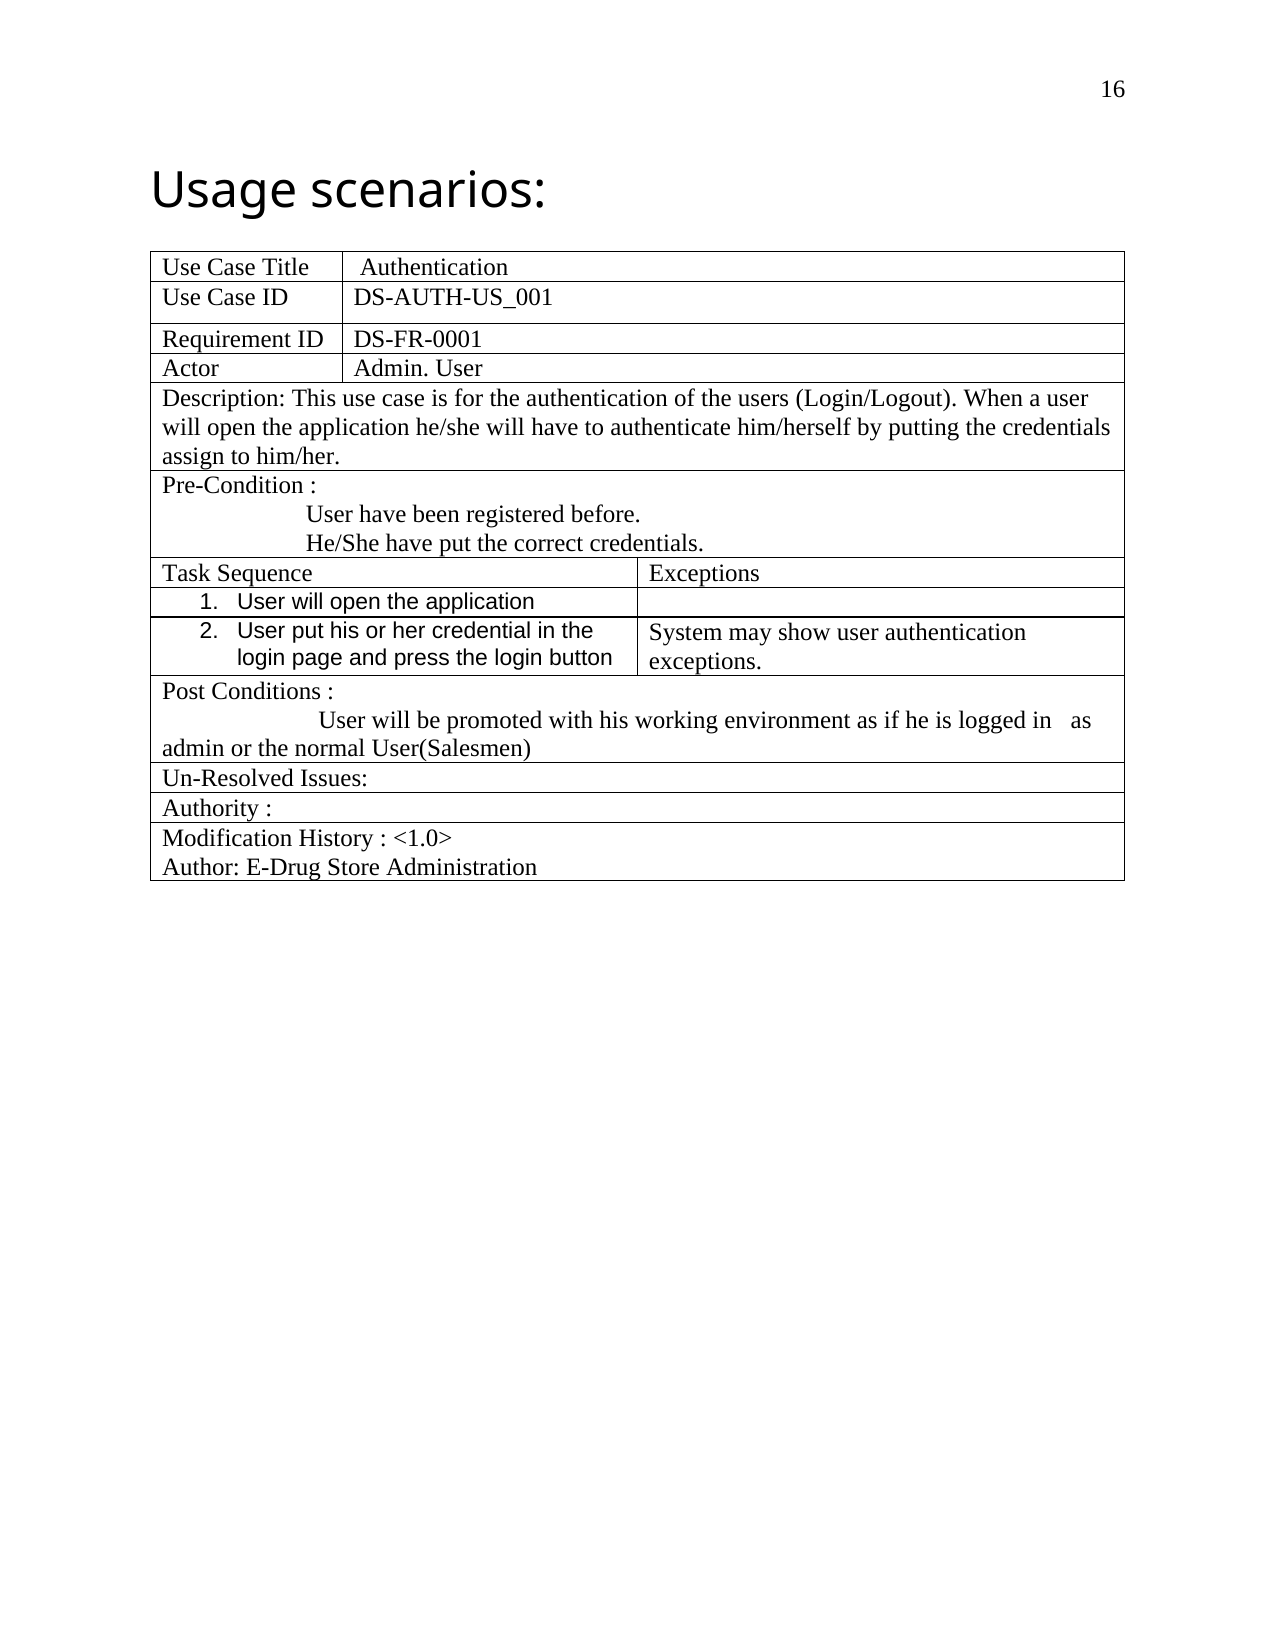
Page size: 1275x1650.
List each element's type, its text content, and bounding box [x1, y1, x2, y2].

table_cell Exceptions [638, 558, 1124, 587]
table_cell Description: This use case is for the authentication of the users (Login/Logout). When a user will open the application he/she will have to authenticate him/herself by putting the credentials assign to him/her. [151, 383, 1124, 469]
table_header Authentication [343, 252, 1124, 281]
table_cell Un-Resolved Issues: [151, 763, 1124, 792]
table_header Use Case Title [151, 252, 342, 281]
table_cell Task Sequence [151, 558, 637, 587]
table_cell Admin. User [343, 354, 1124, 382]
table_cell Use Case ID [151, 282, 342, 323]
table_cell [638, 588, 1124, 616]
table_cell DS-AUTH-US_001 [343, 282, 1124, 323]
table_cell Actor [151, 354, 342, 382]
table_cell DS-FR-0001 [343, 324, 1124, 352]
table_cell Authority : [151, 793, 1124, 822]
table_cell User will open the application [151, 588, 637, 616]
table_cell System may show user authentication exceptions. [638, 618, 1124, 675]
table_cell Pre-Condition : User have been registered before. He/She have put the correct credentials. [151, 471, 1124, 557]
table_cell Modification History : <1.0> Author: E-Drug Store Administration [151, 823, 1124, 880]
subtitle Usage scenarios: [150, 154, 1125, 222]
table_cell User put his or her credential in the login page and press the login button [151, 618, 637, 675]
table_cell Requirement ID [151, 324, 342, 352]
table_cell Post Conditions : User will be promoted with his working environment as if he is logged in as admin or the normal User(Salesmen) [151, 676, 1124, 762]
